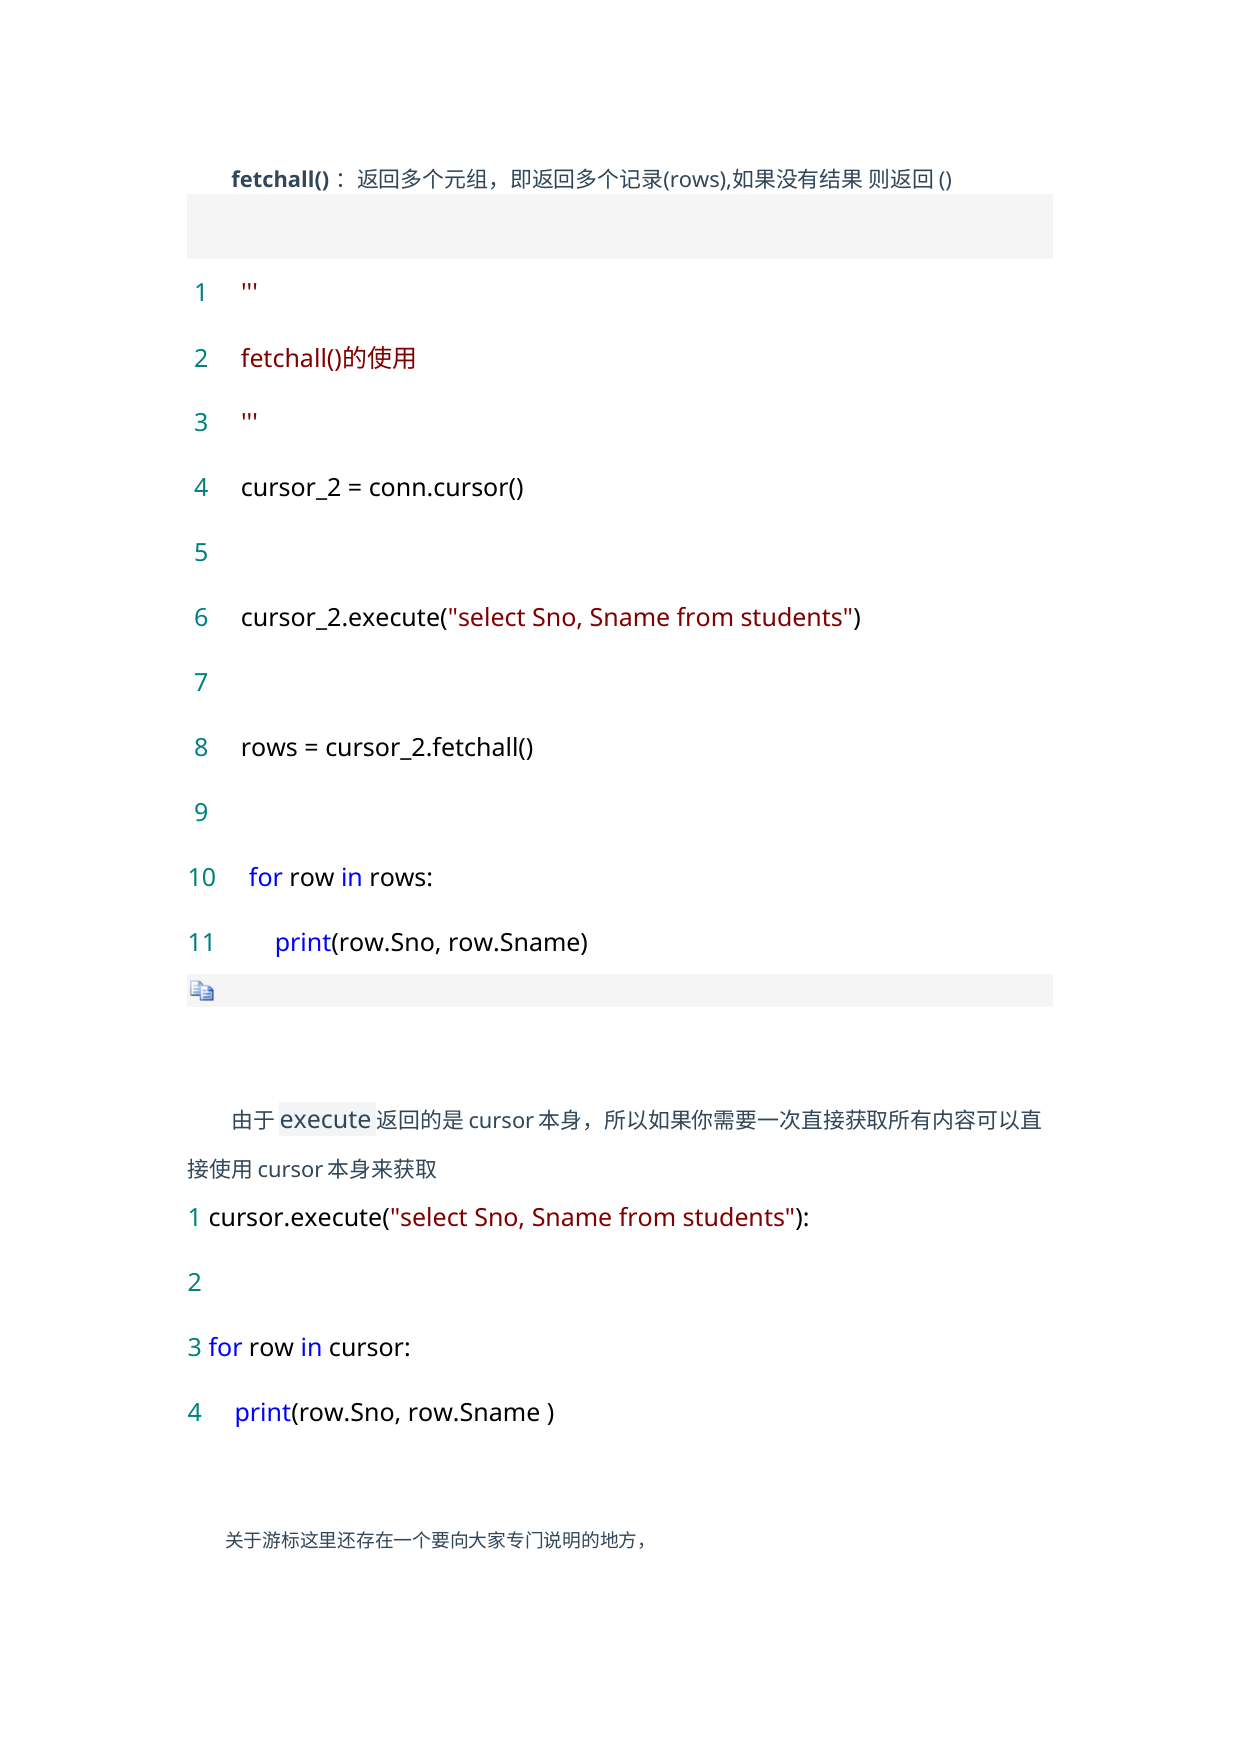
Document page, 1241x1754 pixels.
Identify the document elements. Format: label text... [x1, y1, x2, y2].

text 8 rows = cursor_2.fetchall() [187, 714, 1053, 779]
text 关于游标这里还存在一个要向大家专门说明的地方， [187, 1523, 1053, 1556]
text 1 cursor.execute("select Sno, Sname from students"): [187, 1184, 1053, 1249]
text 9 [187, 779, 1053, 844]
text 11 print(row.Sno, row.Sname) [187, 909, 1053, 974]
text 4 cursor_2 = conn.cursor() [187, 454, 1053, 519]
text 6 cursor_2.execute("select Sno, Sname from students") [187, 584, 1053, 649]
text 5 [187, 519, 1053, 584]
text 10 for row in rows: [187, 844, 1053, 909]
text 3 ''' [187, 389, 1053, 454]
text 2 [187, 1249, 1053, 1314]
text 1 ''' [187, 259, 1053, 324]
text 3 for row in cursor: [187, 1314, 1053, 1379]
text 7 [187, 649, 1053, 714]
picture [187, 974, 219, 1006]
text fetchall() ：返回多个元组，即返回多个记录(rows),如果没有结果 则返回 () [187, 162, 1053, 194]
text 4 print(row.Sno, row.Sname ) [187, 1379, 1053, 1444]
text 由于execute返回的是cursor本身，所以如果你需要一次直接获取所有内容可以直接使用cursor本身来获取 [187, 1086, 1053, 1184]
text 2 fetchall()的使用 [187, 324, 1053, 389]
